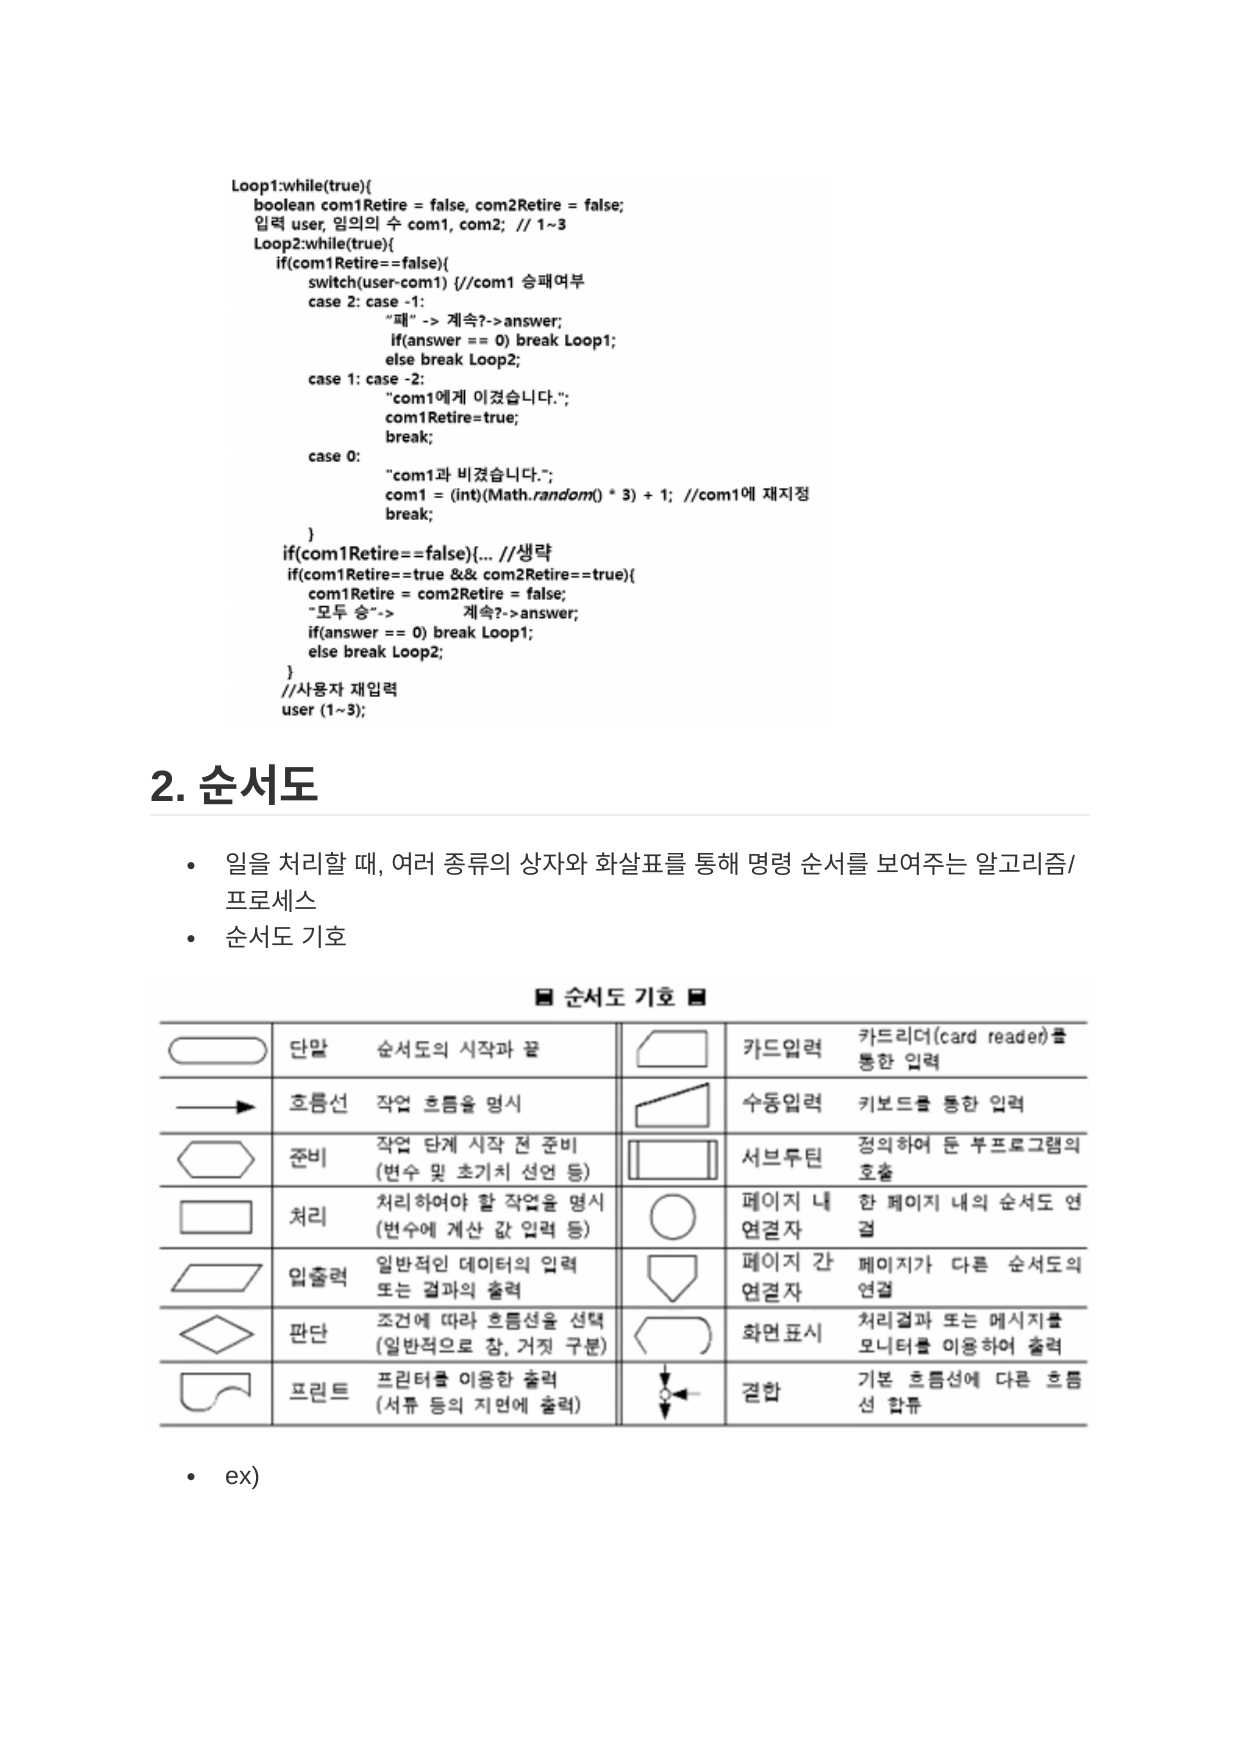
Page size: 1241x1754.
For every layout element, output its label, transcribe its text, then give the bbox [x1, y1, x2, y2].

picture [150, 982, 1091, 1432]
list 일을 처리할 때, 여러 종류의 상자와 화살표를 통해 명령 순서를 보여주는 알고리즘/프로세스 [187, 845, 1090, 917]
list ex) [187, 1461, 1090, 1490]
text 2. 순서도 [150, 751, 1090, 814]
list 순서도 기호 [187, 917, 1090, 953]
picture [225, 177, 828, 722]
